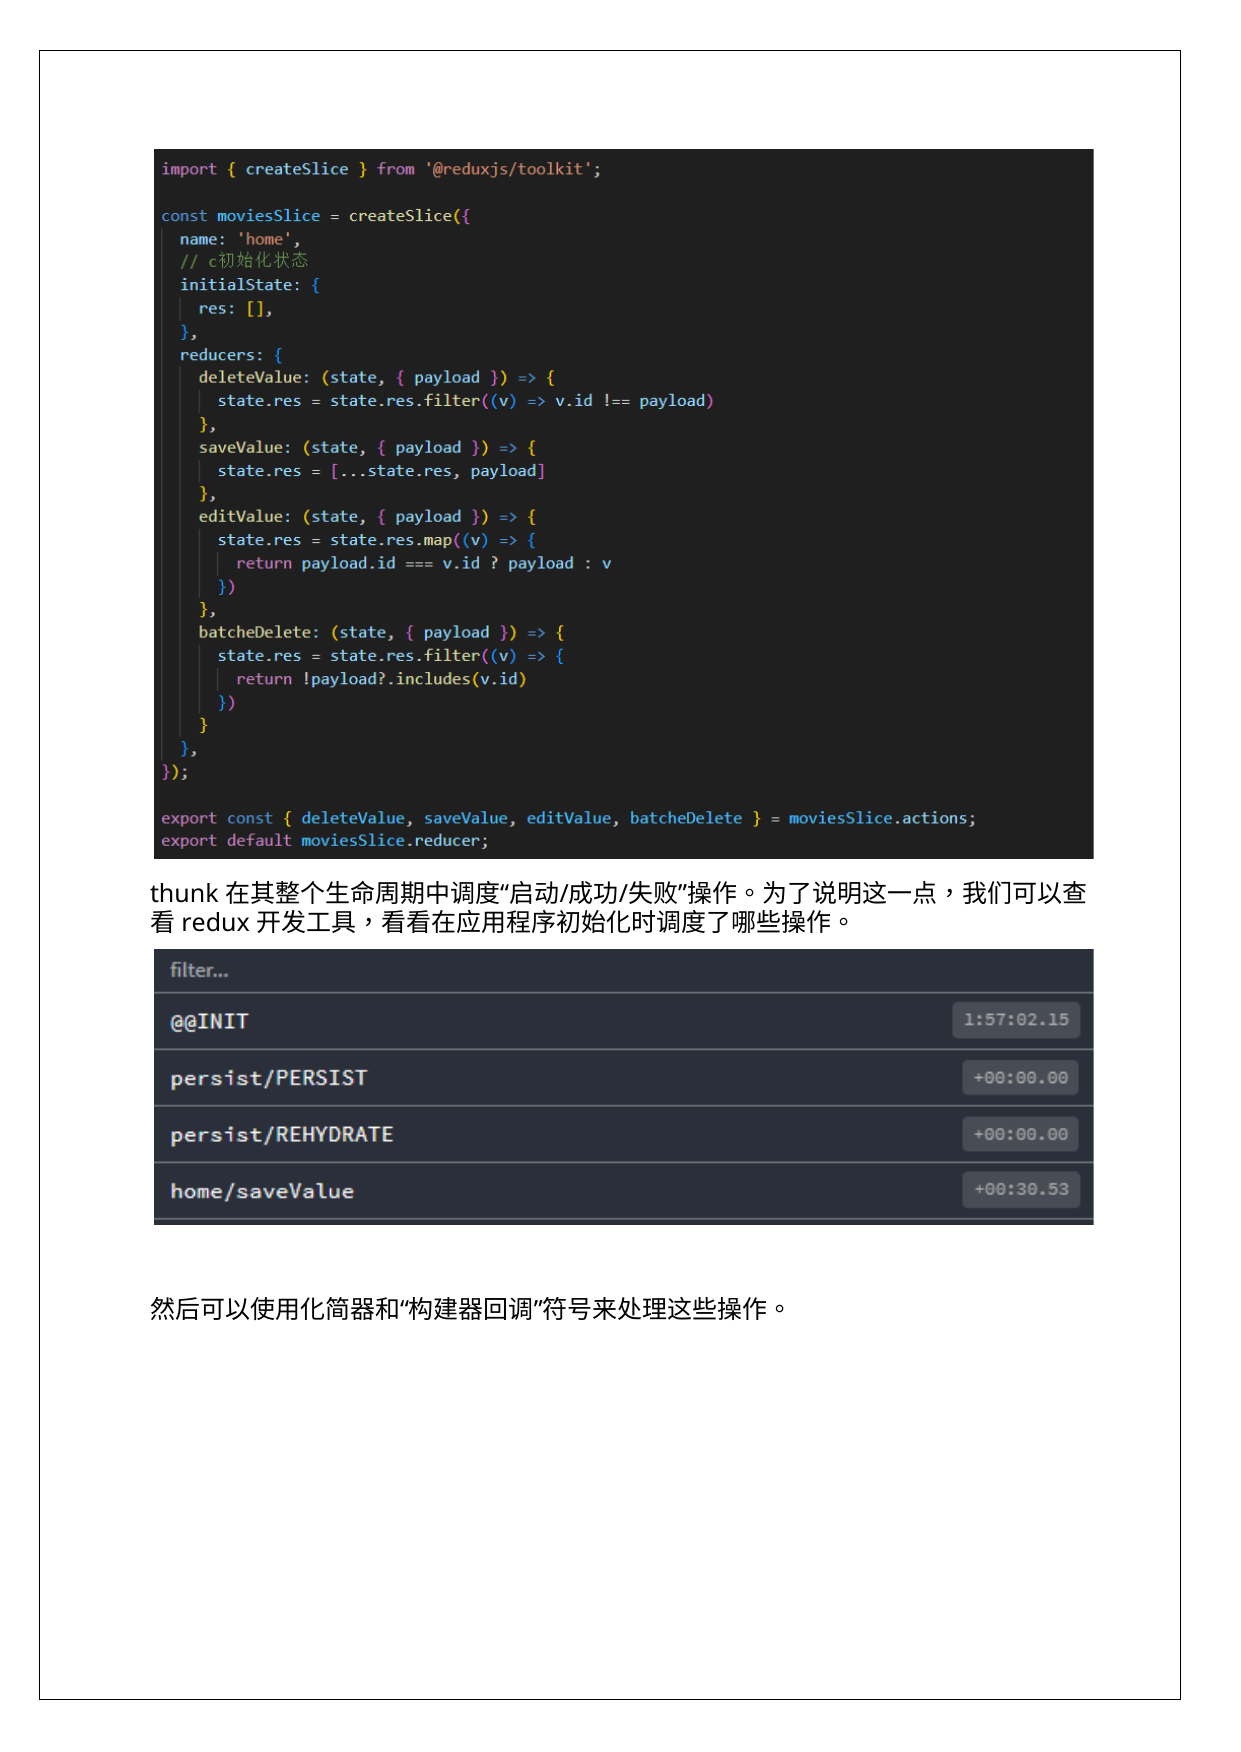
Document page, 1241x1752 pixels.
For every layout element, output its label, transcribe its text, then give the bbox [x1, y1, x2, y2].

table_header thunk 在其整个生命周期中调度“启动/成功/失败”操作。为了说明这一点，我们可以查看 redux 开发工具，看看在应用程序初始化时调度了哪些操作。 然后可以使用化简器和“构建器回调”符号来处理这些操作。 [40, 51, 1180, 1699]
picture [154, 149, 1094, 859]
picture [154, 949, 1094, 1225]
